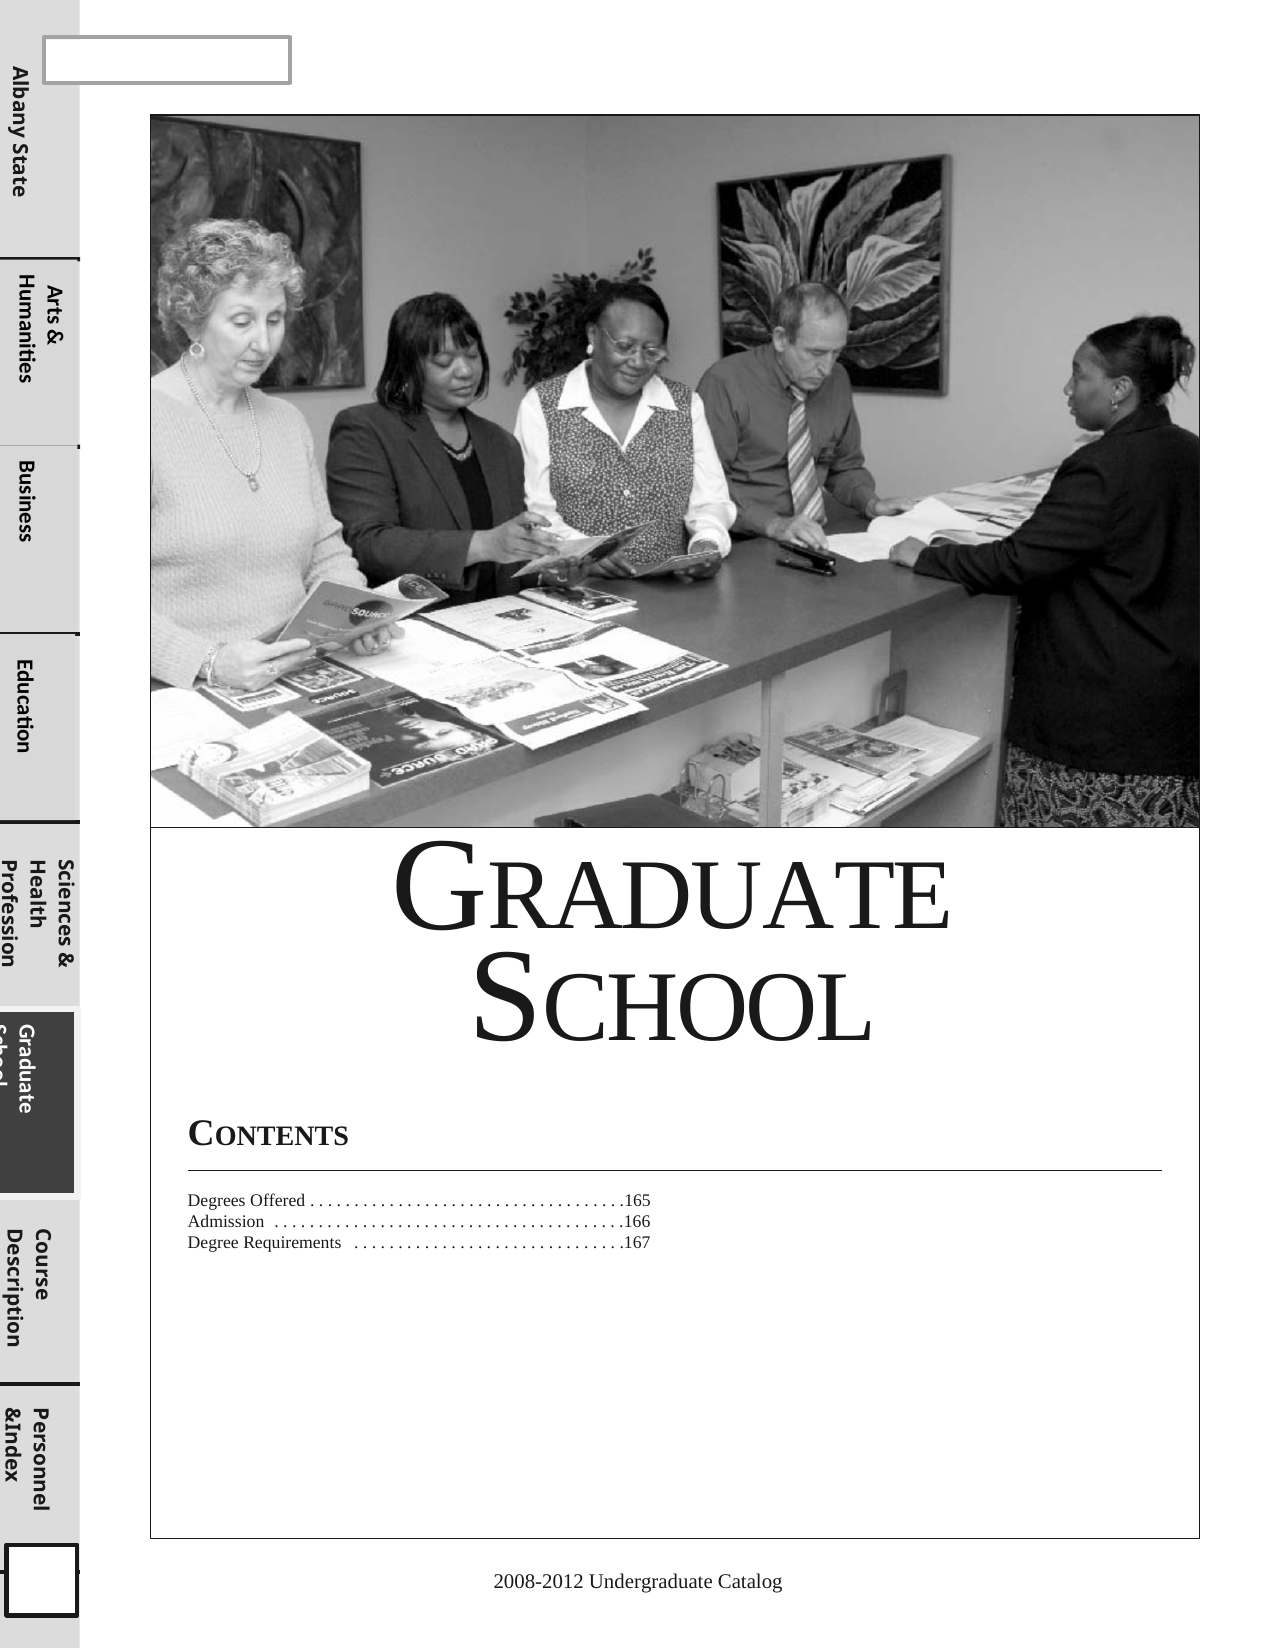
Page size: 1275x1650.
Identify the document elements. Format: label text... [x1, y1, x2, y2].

picture [148, 114, 1201, 830]
text CONTENTS [187, 1111, 1096, 1154]
text GRADUATE [389, 819, 958, 947]
text Admission . . . . . . . . . . . . . . . . . . . . . . . . . . . . . . . . . . . . . . . .166 [187, 1211, 1096, 1231]
text SCHOOL [460, 947, 887, 1069]
text Degree Requirements . . . . . . . . . . . . . . . . . . . . . . . . . . . . . . .167 [187, 1232, 1096, 1253]
text Degrees Offered . . . . . . . . . . . . . . . . . . . . . . . . . . . . . . . . . . . .165 [187, 1190, 1096, 1210]
picture [151, 116, 1199, 827]
text 2008-2012 Undergraduate Catalog [493, 1569, 1096, 1593]
